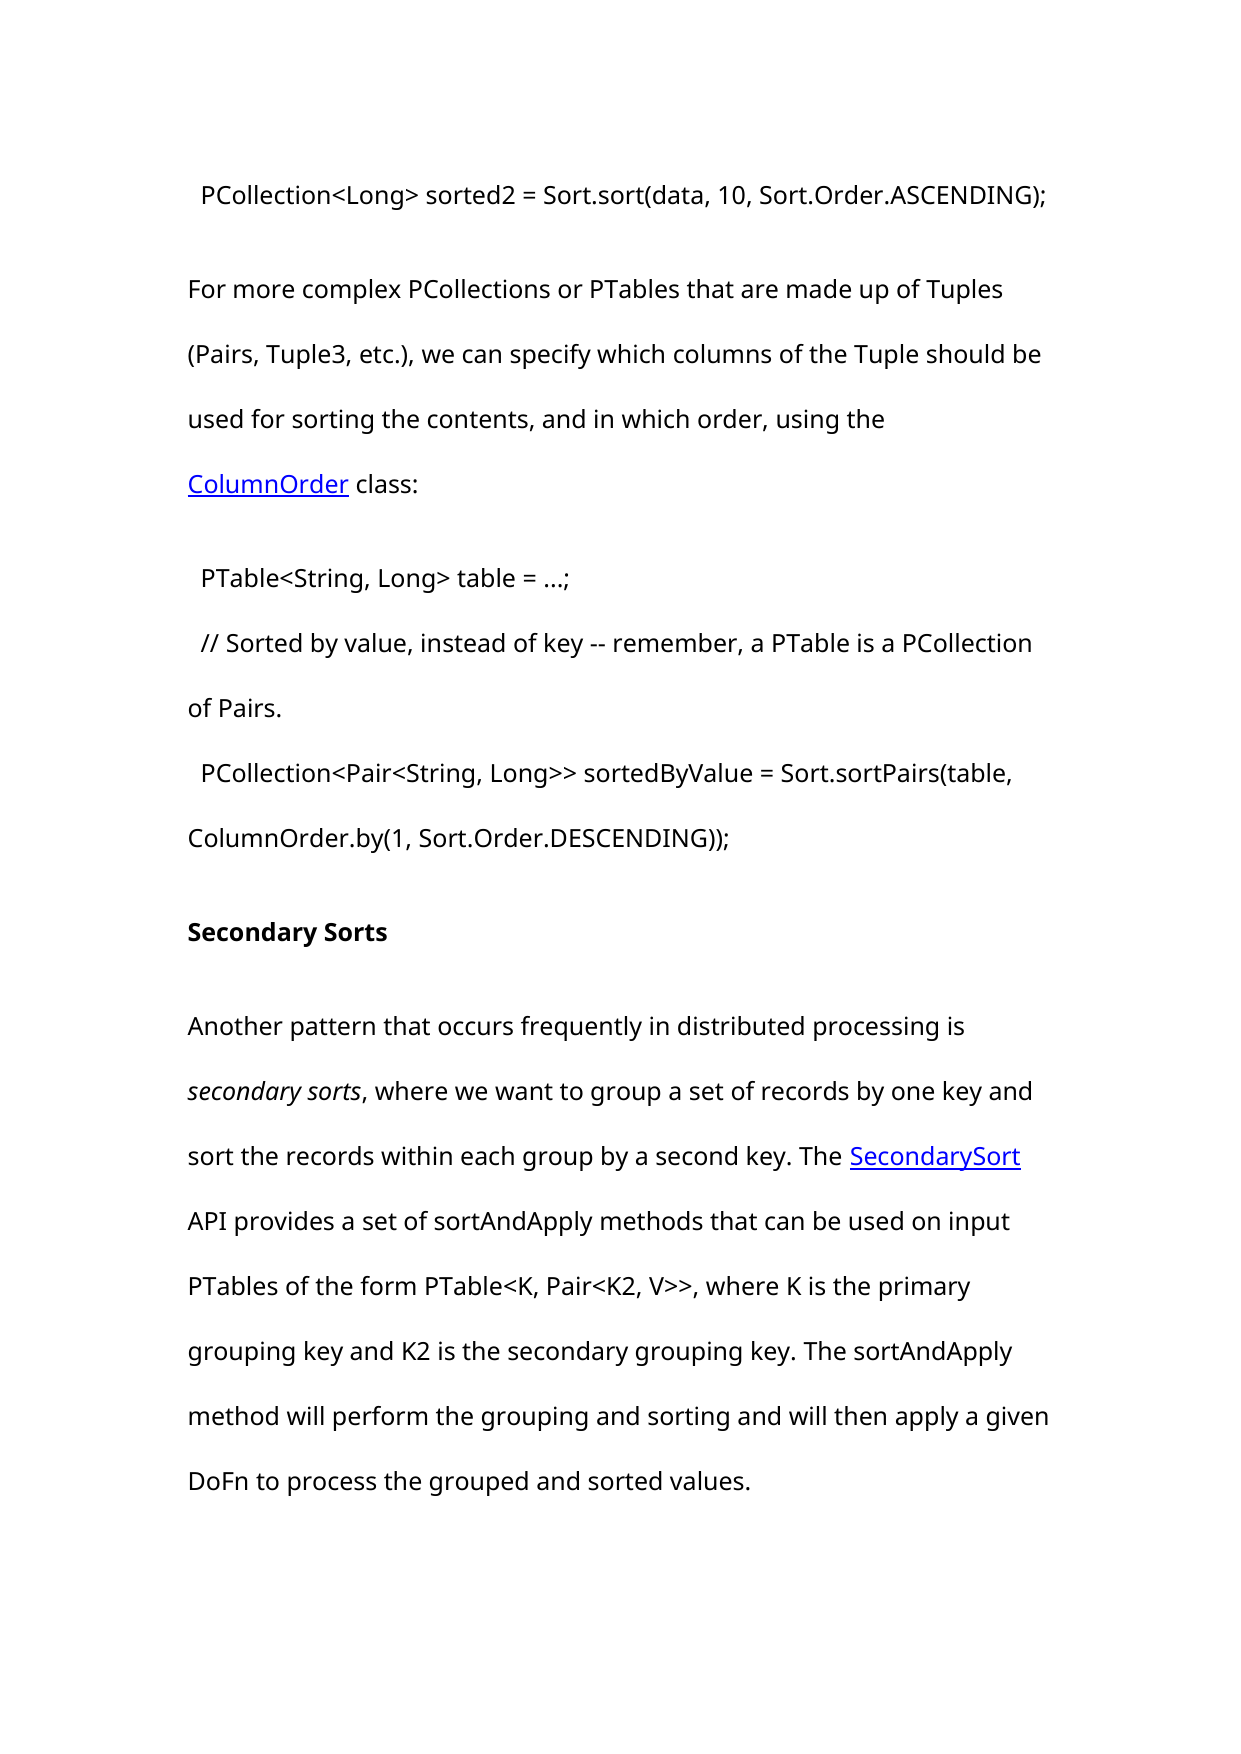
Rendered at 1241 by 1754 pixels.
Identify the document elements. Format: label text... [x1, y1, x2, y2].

text PCollection<Pair<String, Long>> sortedByValue = Sort.sortPairs(table, ColumnOrder.by(1, Sort.Order.DESCENDING)); [187, 740, 1053, 870]
text Another pattern that occurs frequently in distributed processing is secondary sorts, where we want to group a set of records by one key and sort the records within each group by a second key. The SecondarySort API provides a set of sortAndApply methods that can be used on input PTables of the form PTable<K, Pair<K2, V>>, where K is the primary grouping key and K2 is the secondary grouping key. The sortAndApply method will perform the grouping and sorting and will then apply a given DoFn to process the grouped and sorted values. [187, 994, 1053, 1514]
text For more complex PCollections or PTables that are made up of Tuples (Pairs, Tuple3, etc.), we can specify which columns of the Tuple should be used for sorting the contents, and in which order, using the ColumnOrder class: [187, 256, 1053, 516]
text PTable<String, Long> table = ...; [187, 545, 1053, 610]
text PCollection<Long> sorted2 = Sort.sort(data, 10, Sort.Order.ASCENDING); [187, 162, 1053, 227]
text // Sorted by value, instead of key -- remember, a PTable is a PCollection of Pairs. [187, 610, 1053, 740]
text Secondary Sorts [187, 899, 1053, 964]
